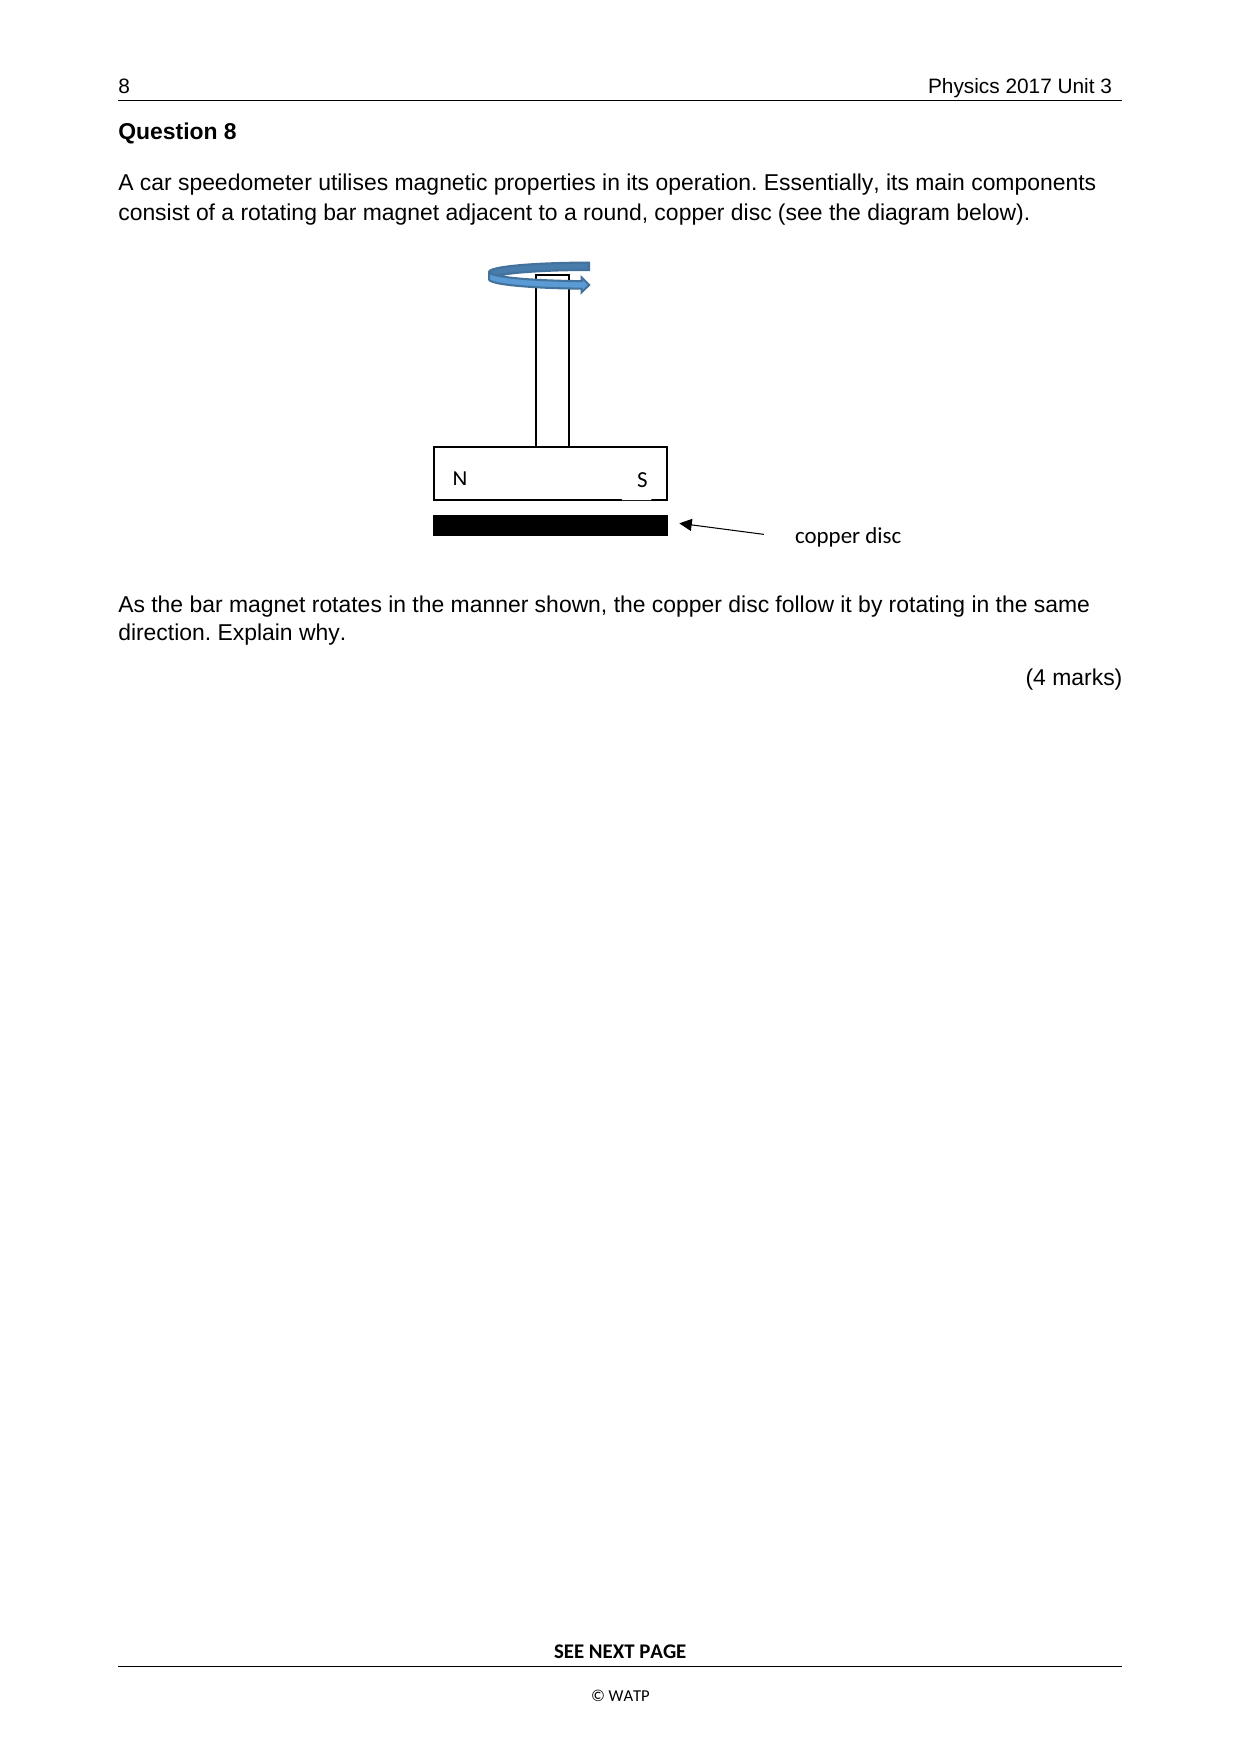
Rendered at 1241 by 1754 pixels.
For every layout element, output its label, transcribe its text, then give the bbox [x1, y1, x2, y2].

text A car speedometer utilises magnetic properties in its operation. Essentially, its main components consist of a rotating bar magnet adjacent to a round, copper disc (see the diagram below). [118, 169, 1122, 226]
text (4 marks) [118, 664, 1122, 691]
text As the bar magnet rotates in the manner shown, the copper disc follow it by rotating in the same direction. Explain why. [118, 591, 1122, 646]
text Question 8 [118, 118, 1122, 144]
